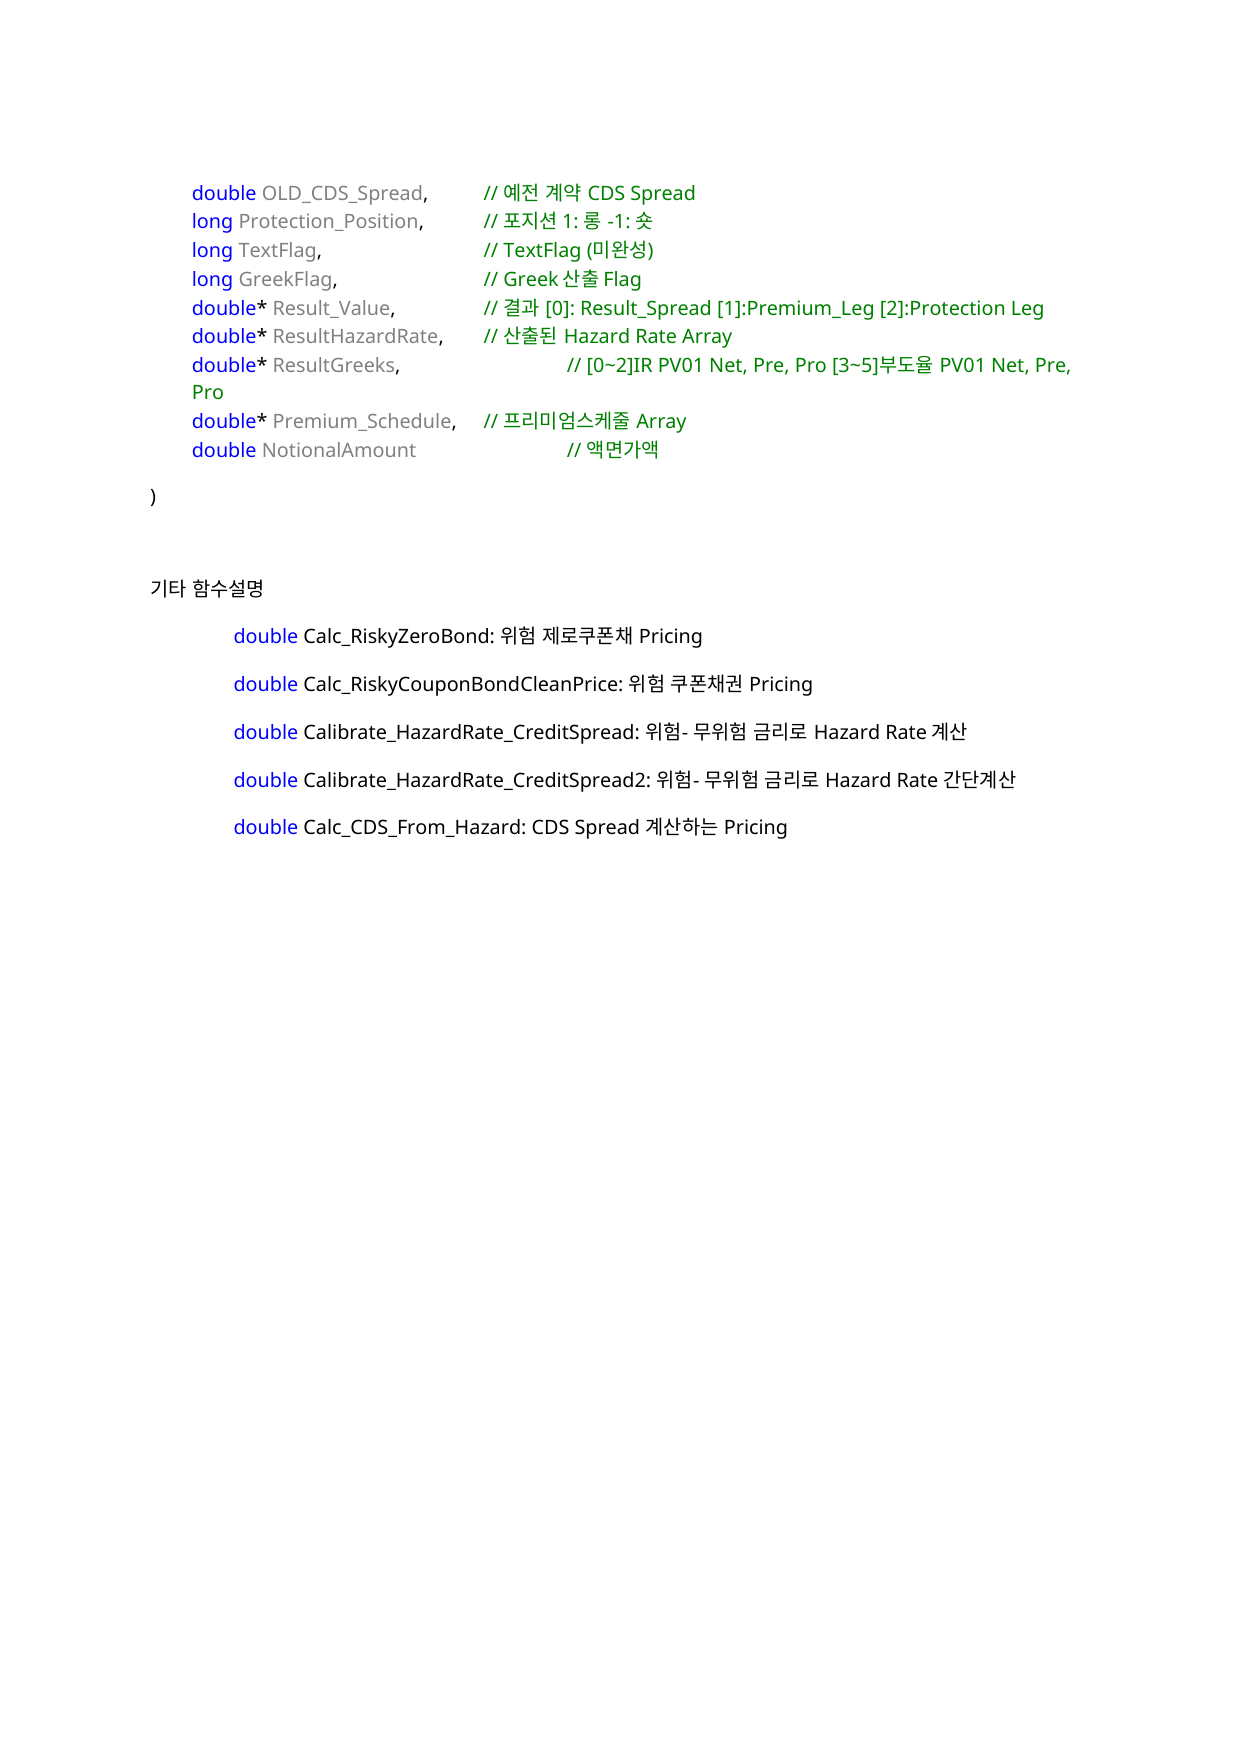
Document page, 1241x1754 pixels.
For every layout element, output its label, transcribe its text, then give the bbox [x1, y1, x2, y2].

text 기타 함수설명 [150, 573, 1090, 602]
text double* ResultHazardRate, // 산출된 Hazard Rate Array [192, 321, 1090, 350]
text double* Result_Value, // 결과 [0]: Result_Spread [1]:Premium_Leg [2]:Protection Leg [192, 292, 1090, 321]
text double* ResultGreeks, // [0~2]IR PV01 Net, Pre, Pro [3~5]부도율 PV01 Net, Pre, Pro [192, 350, 1090, 405]
text double Calc_CDS_From_Hazard: CDS Spread 계산하는 Pricing [150, 812, 1090, 841]
text double Calc_RiskyCouponBondCleanPrice: 위험 쿠폰채권 Pricing [150, 669, 1090, 697]
text double Calibrate_HazardRate_CreditSpread2: 위험- 무위험 금리로 Hazard Rate 간단계산 [150, 764, 1090, 793]
text long GreekFlag, // Greek산출Flag [192, 263, 1090, 292]
text long TextFlag, // TextFlag (미완성) [192, 235, 1090, 263]
text ) [150, 482, 1090, 509]
text double Calibrate_HazardRate_CreditSpread: 위험- 무위험 금리로 Hazard Rate계산 [150, 716, 1090, 745]
text double* Premium_Schedule, // 프리미엄스케줄 Array [192, 405, 1090, 434]
text long Protection_Position, // 포지션1: 롱 -1: 숏 [192, 206, 1090, 235]
text double NotionalAmount // 액면가액 [192, 434, 1090, 463]
text double OLD_CDS_Spread, // 예전 계약 CDS Spread [192, 177, 1090, 206]
text double Calc_RiskyZeroBond: 위험 제로쿠폰채 Pricing [150, 621, 1090, 650]
